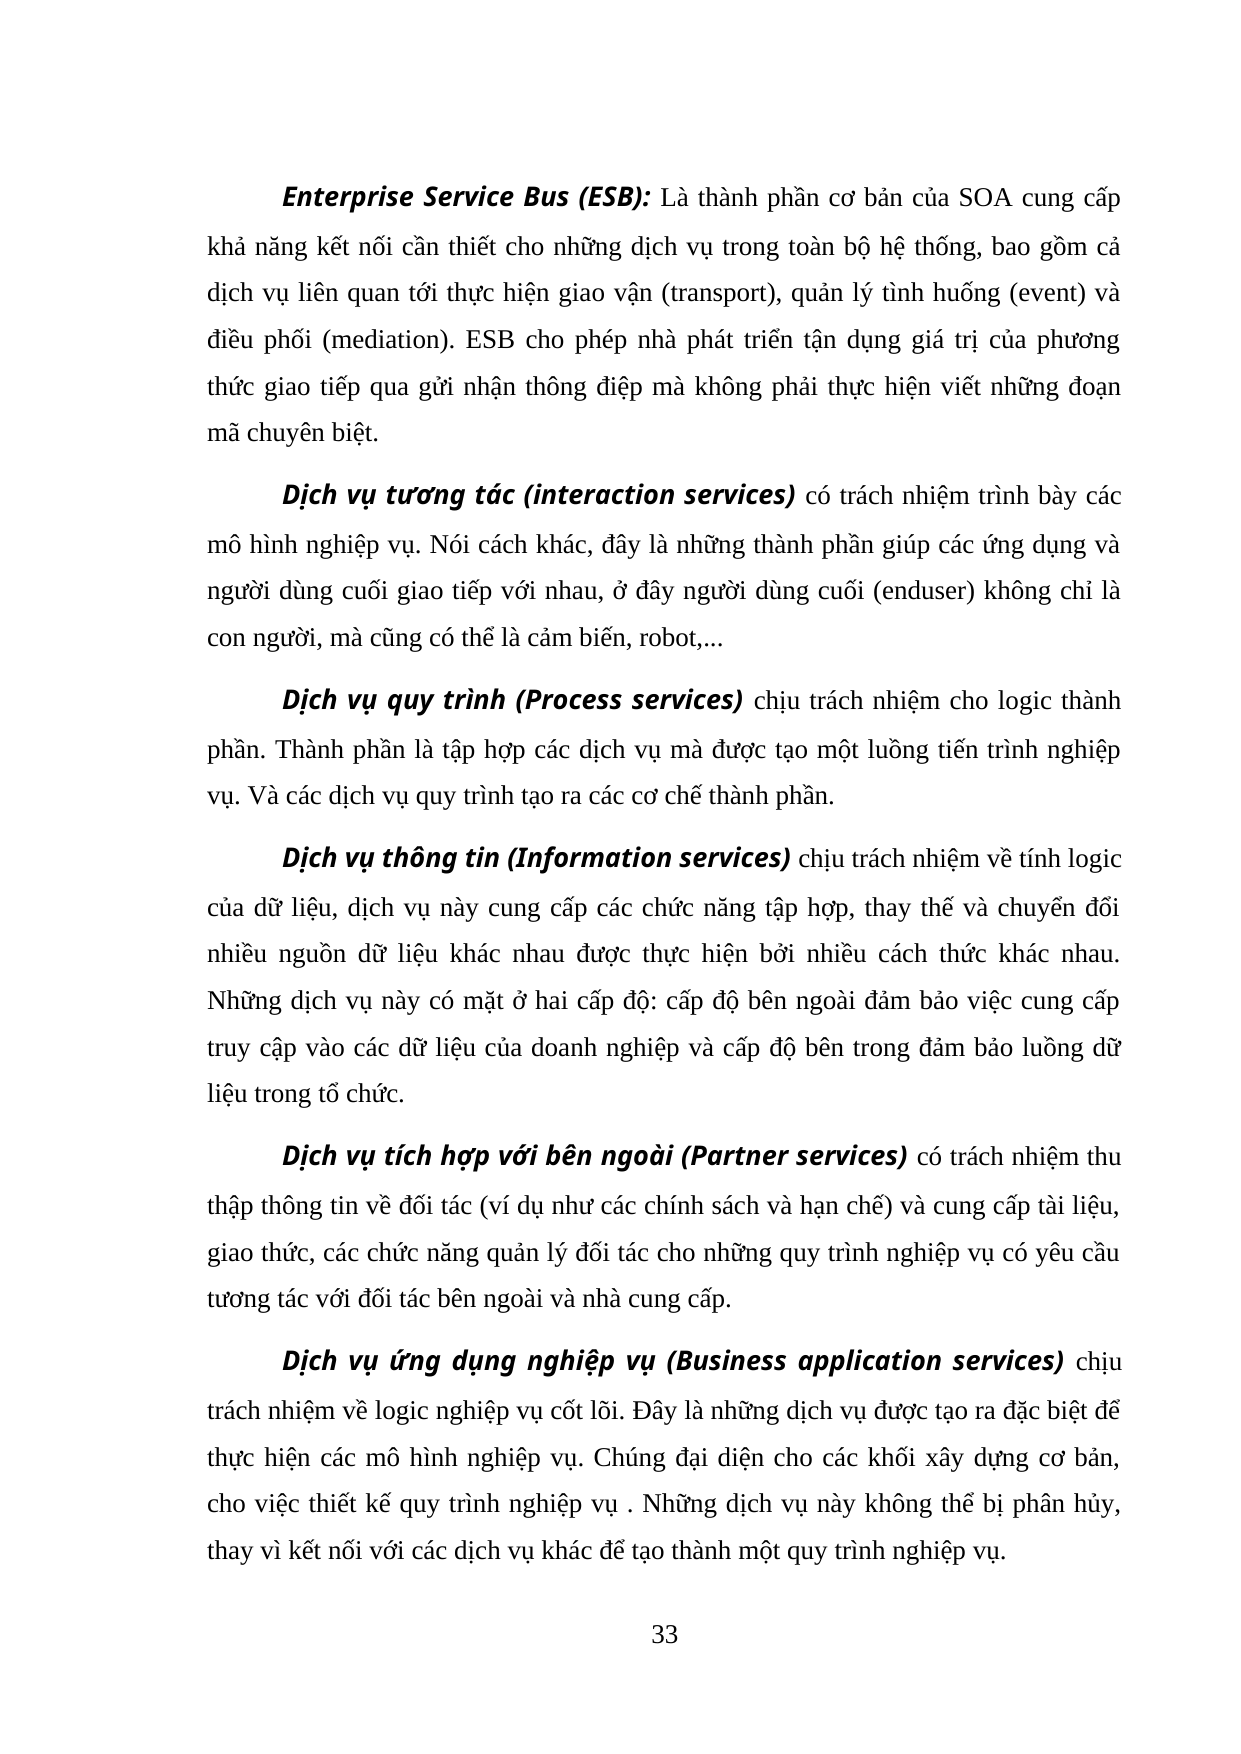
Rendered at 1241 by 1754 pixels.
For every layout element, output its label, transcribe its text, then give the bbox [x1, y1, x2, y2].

text Enterprise Service Bus (ESB): Là thành phần cơ bản của SOA cung cấp khả năng kết nối cần thiết cho những dịch vụ trong toàn bộ hệ thống, bao gồm cả dịch vụ liên quan tới thực hiện giao vận (transport), quản lý tình huống (event) và điều phối (mediation). ESB cho phép nhà phát triển tận dụng giá trị của phương thức giao tiếp qua gửi nhận thông điệp mà không phải thực hiện viết những đoạn mã chuyên biệt. [207, 177, 1122, 447]
text Dịch vụ thông tin (Information services) chịu trách nhiệm về tính logic của dữ liệu, dịch vụ này cung cấp các chức năng tập hợp, thay thế và chuyển đổi nhiều nguồn dữ liệu khác nhau được thực hiện bởi nhiều cách thức khác nhau. Những dịch vụ này có mặt ở hai cấp độ: cấp độ bên ngoài đảm bảo việc cung cấp truy cập vào các dữ liệu của doanh nghiệp và cấp độ bên trong đảm bảo luồng dữ liệu trong tổ chức. [207, 838, 1122, 1109]
text Dịch vụ tích hợp với bên ngoài (Partner services) có trách nhiệm thu thập thông tin về đối tác (ví dụ như các chính sách và hạn chế) và cung cấp tài liệu, giao thức, các chức năng quản lý đối tác cho những quy trình nghiệp vụ có yêu cầu tương tác với đối tác bên ngoài và nhà cung cấp. [207, 1137, 1122, 1314]
text Dịch vụ ứng dụng nghiệp vụ (Business application services) chịu trách nhiệm về logic nghiệp vụ cốt lõi. Đây là những dịch vụ được tạo ra đặc biệt để thực hiện các mô hình nghiệp vụ. Chúng đại diện cho các khối xây dựng cơ bản, cho việc thiết kế quy trình nghiệp vụ . Những dịch vụ này không thể bị phân hủy, thay vì kết nối với các dịch vụ khác để tạo thành một quy trình nghiệp vụ. [207, 1342, 1122, 1565]
text Dịch vụ quy trình (Process services) chịu trách nhiệm cho logic thành phần. Thành phần là tập hợp các dịch vụ mà được tạo một luồng tiến trình nghiệp vụ. Và các dịch vụ quy trình tạo ra các cơ chế thành phần. [207, 680, 1122, 811]
text Dịch vụ tương tác (interaction services) có trách nhiệm trình bày các mô hình nghiệp vụ. Nói cách khác, đây là những thành phần giúp các ứng dụng và người dùng cuối giao tiếp với nhau, ở đây người dùng cuối (enduser) không chỉ là con người, mà cũng có thể là cảm biến, robot,... [207, 475, 1122, 652]
